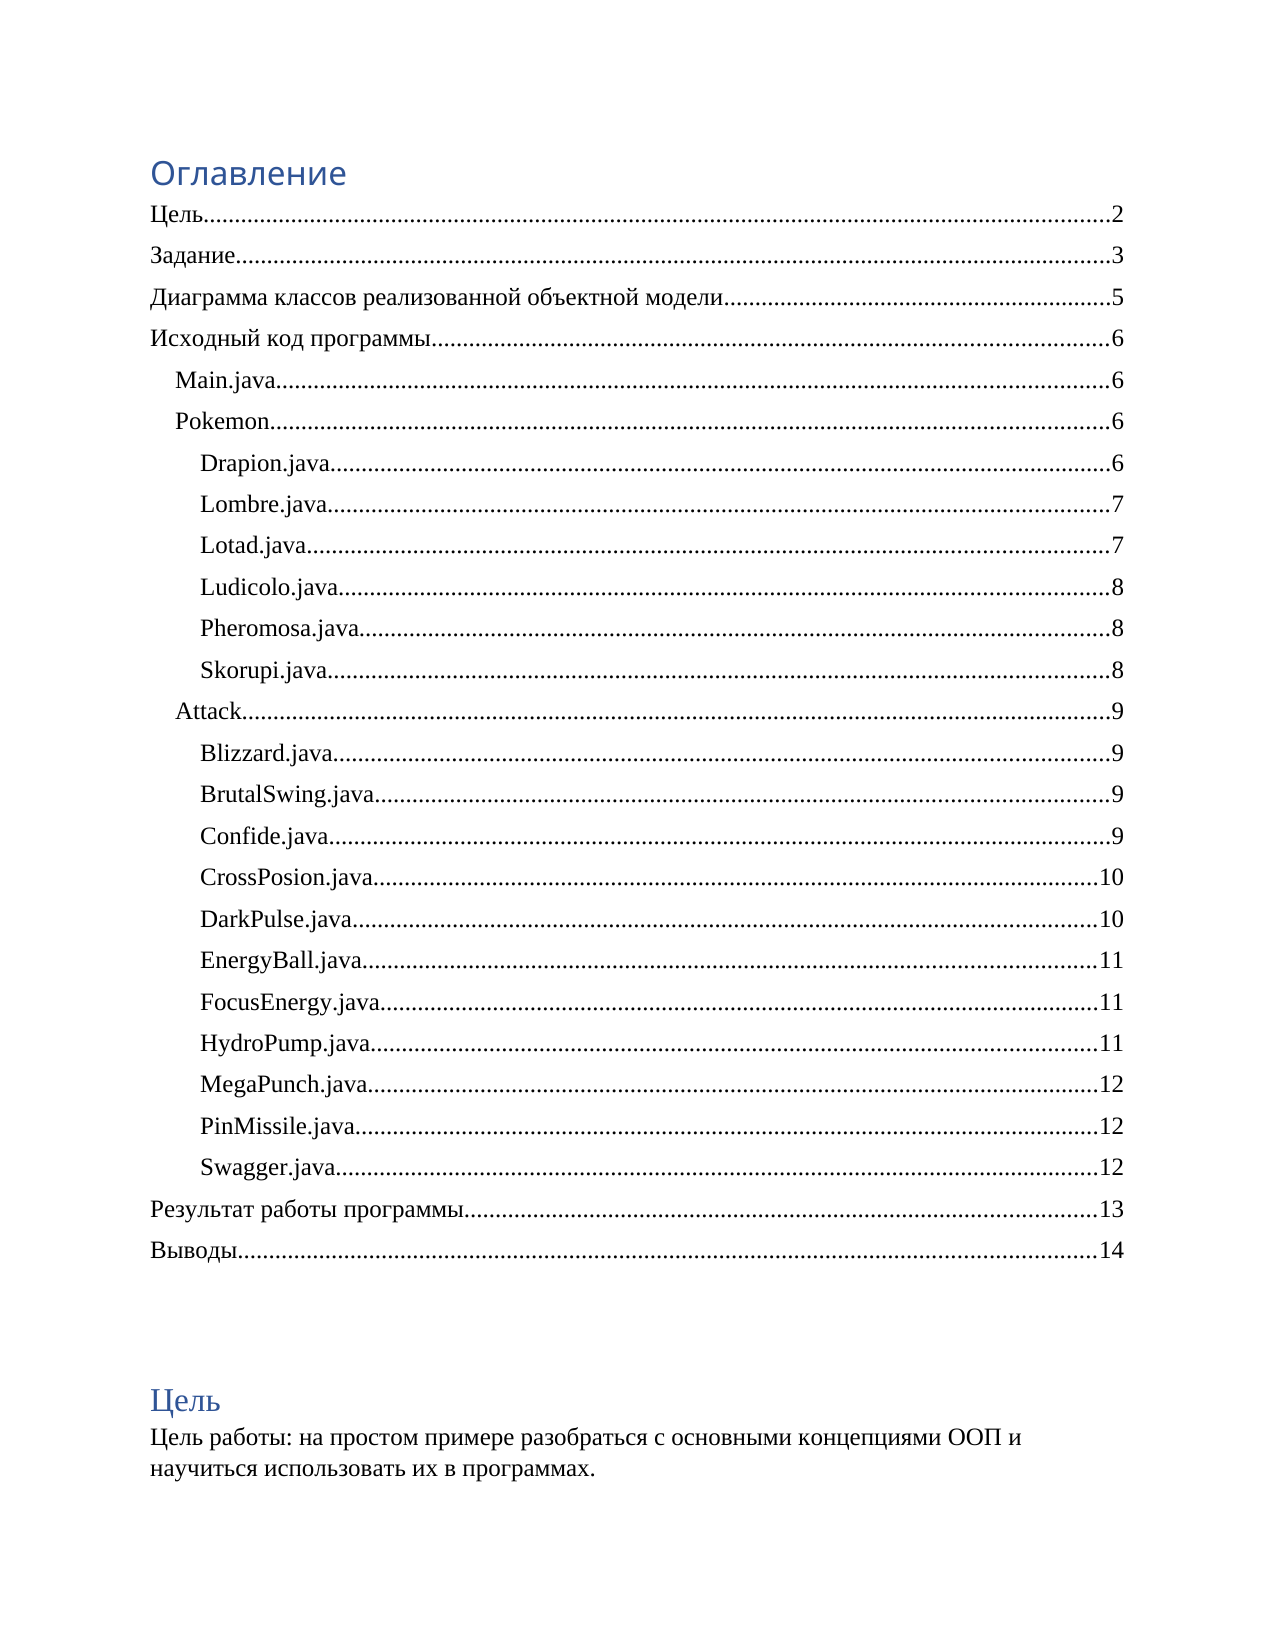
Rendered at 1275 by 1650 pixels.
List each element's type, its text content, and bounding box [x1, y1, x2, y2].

text Цель работы: на простом примере разобраться с основными концепциями ООП и научиться использовать их в программах. [150, 1422, 1125, 1482]
subtitle Цель [150, 1381, 1125, 1419]
